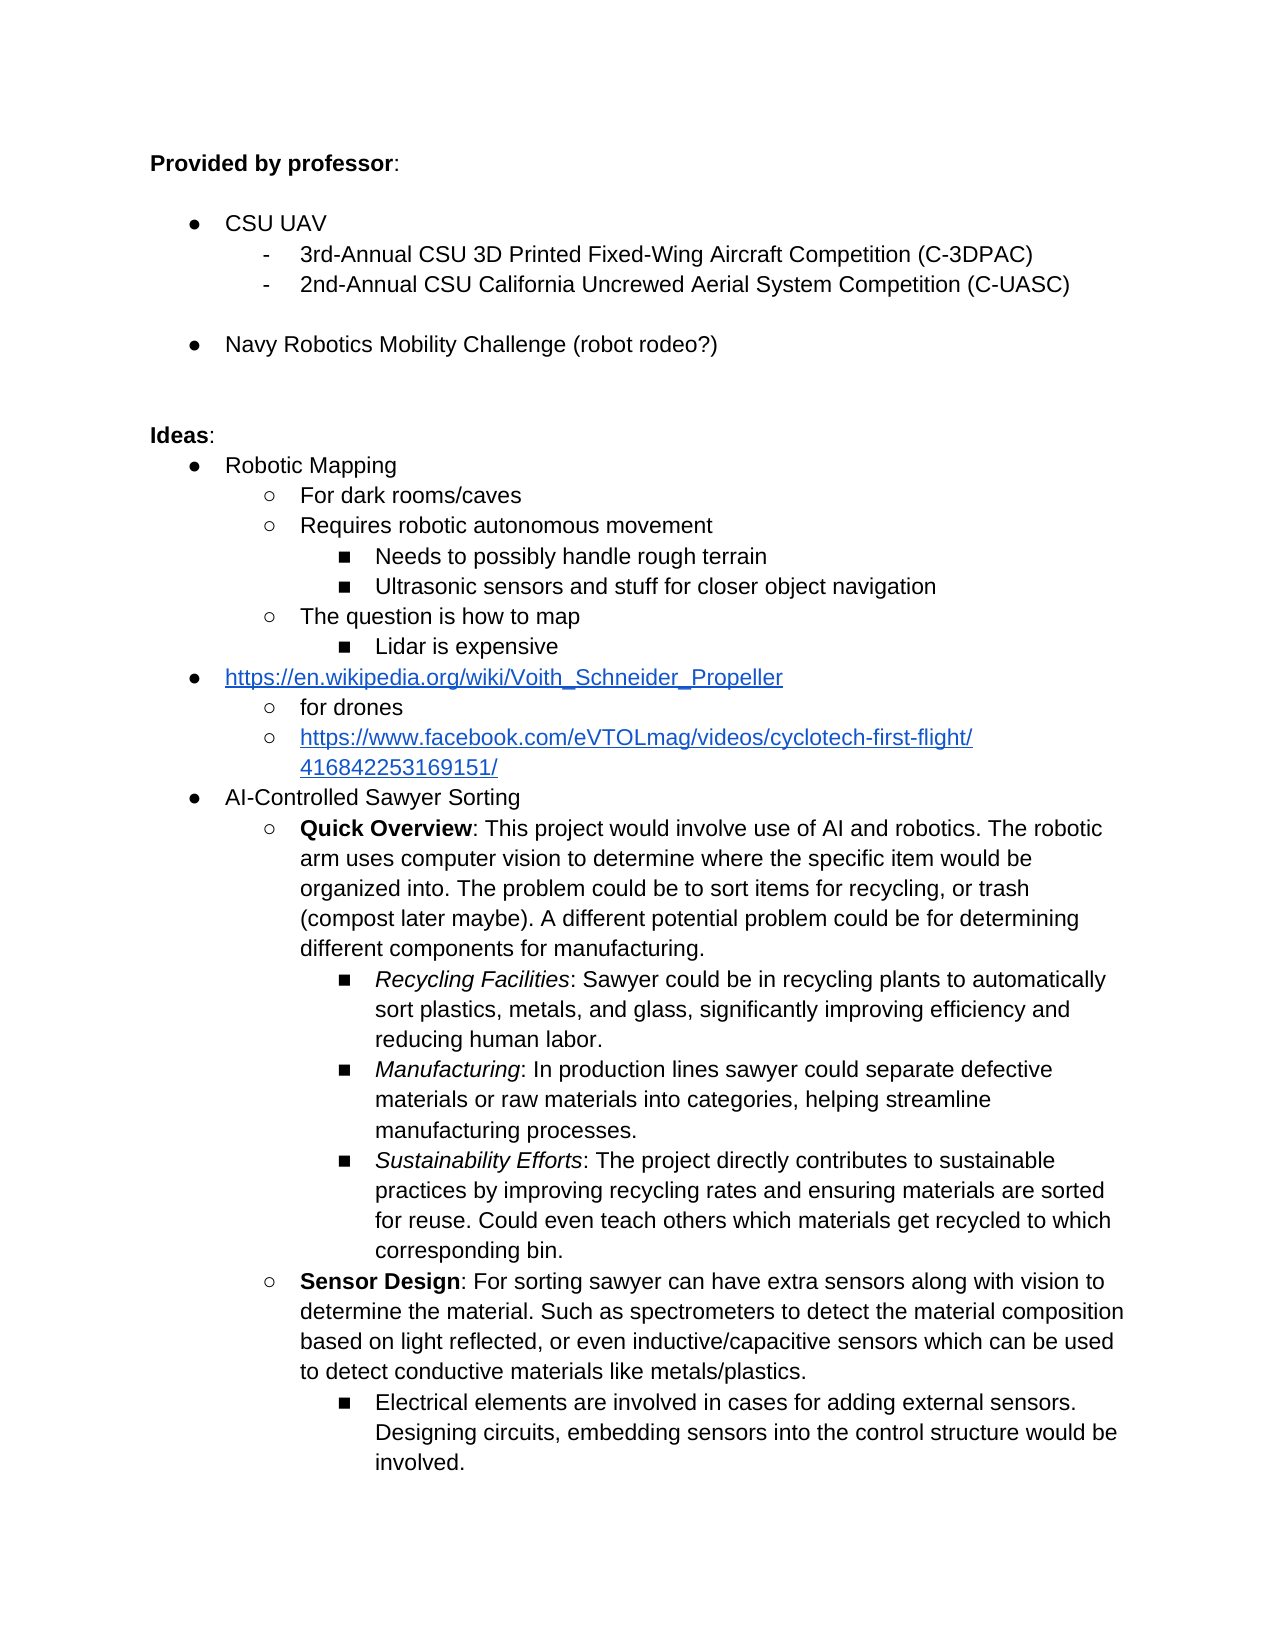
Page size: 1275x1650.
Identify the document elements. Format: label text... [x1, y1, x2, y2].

list Recycling Facilities: Sawyer could be in recycling plants to automatically sort plastics, metals, and glass, significantly improving efficiency and reducing human labor. [337, 966, 1125, 1052]
text Provided by professor: [150, 150, 1125, 207]
list 3rd-Annual CSU 3D Printed Fixed-Wing Aircraft Competition (C-3DPAC) [262, 241, 1125, 267]
list For dark rooms/caves [262, 482, 1125, 509]
list Navy Robotics Mobility Challenge (robot rodeo?) [187, 331, 1125, 358]
list Sensor Design: For sorting sawyer can have extra sensors along with vision to determine the material. Such as spectrometers to detect the material composition based on light reflected, or even inductive/capacitive sensors which can be used to detect conductive materials like metals/plastics. [262, 1268, 1125, 1385]
list AI-Controlled Sawyer Sorting [187, 784, 1125, 811]
list https://www.facebook.com/eVTOLmag/videos/cyclotech-first-flight/416842253169151/ [262, 724, 1125, 781]
list https://en.wikipedia.org/wiki/Voith_Schneider_Propeller [187, 663, 1125, 690]
text Ideas: [150, 422, 1125, 448]
list Requires robotic autonomous movement [262, 512, 1125, 539]
list Quick Overview: This project would involve use of AI and robotics. The robotic arm uses computer vision to determine where the specific item would be organized into. The problem could be to sort items for recycling, or trash (compost later maybe). A different potential problem could be for determining different components for manufacturing. [262, 814, 1125, 962]
list Needs to possibly handle rough terrain [337, 543, 1125, 569]
list Robotic Mapping [187, 452, 1125, 478]
list Electrical elements are involved in cases for adding external sensors. Designing circuits, embedding sensors into the control structure would be involved. [337, 1388, 1125, 1475]
list Sustainability Efforts: The project directly contributes to sustainable practices by improving recycling rates and ensuring materials are sorted for reuse. Could even teach others which materials get recycled to which corresponding bin. [337, 1147, 1125, 1264]
list Ultrasonic sensors and stuff for closer object navigation [337, 573, 1125, 599]
list 2nd-Annual CSU California Uncrewed Aerial System Competition (C-UASC) [262, 271, 1125, 297]
list CSU UAV [187, 210, 1125, 237]
list for drones [262, 694, 1125, 720]
list The question is how to map [262, 603, 1125, 629]
list Manufacturing: In production lines sawyer could separate defective materials or raw materials into categories, helping streamline manufacturing processes. [337, 1056, 1125, 1143]
list Lidar is expensive [337, 633, 1125, 660]
